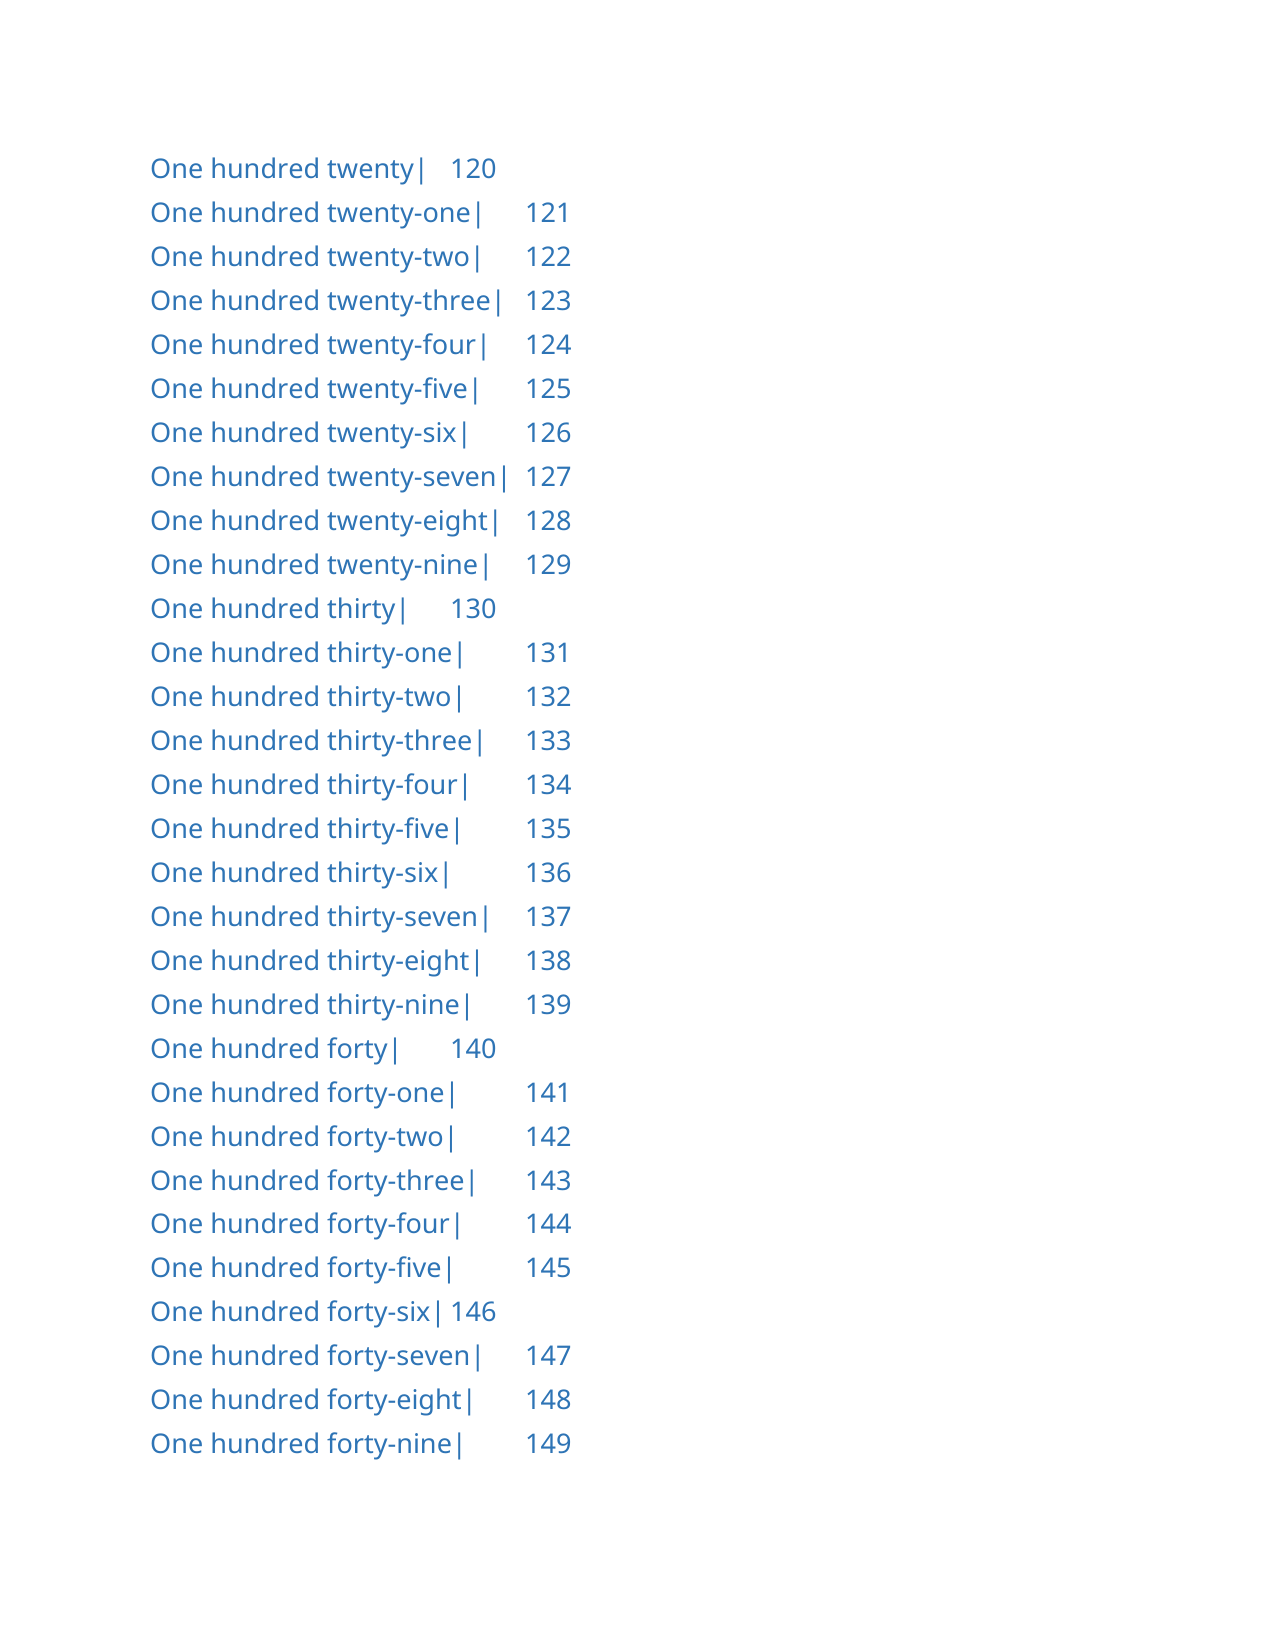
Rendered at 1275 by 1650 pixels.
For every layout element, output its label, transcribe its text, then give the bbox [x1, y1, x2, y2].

subtitle 149 [150, 1425, 1125, 1462]
subtitle 137 [150, 897, 1125, 934]
subtitle 135 [150, 809, 1125, 846]
subtitle 121 [150, 194, 1125, 231]
subtitle 123 [150, 282, 1125, 319]
subtitle 127 [150, 458, 1125, 494]
subtitle 131 [150, 633, 1125, 670]
subtitle 124 [150, 326, 1125, 363]
subtitle 144 [150, 1205, 1125, 1242]
subtitle 145 [150, 1249, 1125, 1286]
subtitle 133 [150, 721, 1125, 758]
subtitle 122 [150, 238, 1125, 275]
subtitle 142 [150, 1117, 1125, 1154]
subtitle 139 [150, 985, 1125, 1022]
subtitle 128 [150, 502, 1125, 538]
subtitle 143 [150, 1161, 1125, 1198]
subtitle 126 [150, 414, 1125, 451]
subtitle 130 [150, 589, 1125, 626]
subtitle 132 [150, 677, 1125, 714]
subtitle 147 [150, 1337, 1125, 1374]
subtitle 140 [150, 1029, 1125, 1066]
subtitle 129 [150, 546, 1125, 582]
subtitle 146 [150, 1293, 1125, 1330]
subtitle 136 [150, 853, 1125, 890]
subtitle 125 [150, 370, 1125, 407]
subtitle 141 [150, 1073, 1125, 1110]
subtitle 134 [150, 765, 1125, 802]
subtitle 148 [150, 1381, 1125, 1418]
subtitle 138 [150, 941, 1125, 978]
subtitle 120 [150, 150, 1125, 187]
